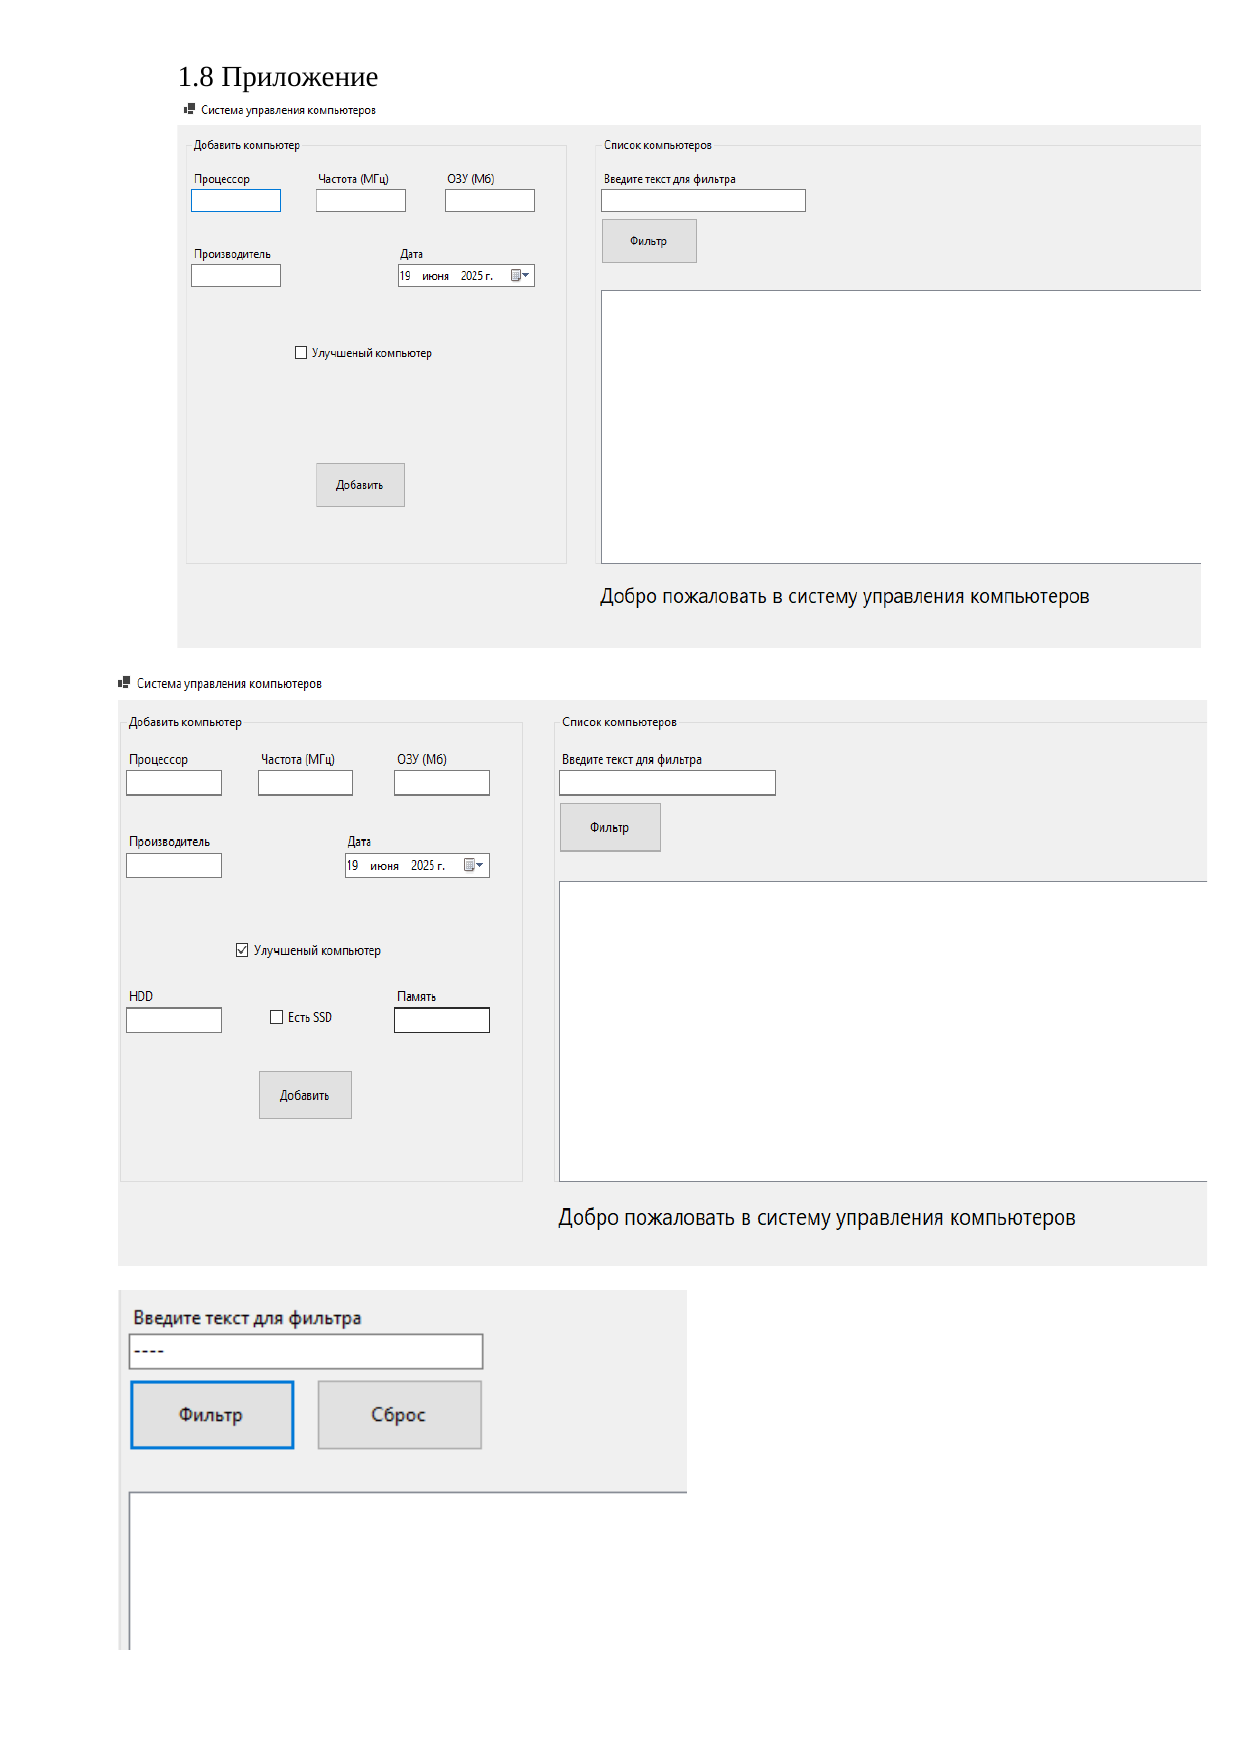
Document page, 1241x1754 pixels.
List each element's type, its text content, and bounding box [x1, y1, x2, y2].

subtitle 1.8 Приложение [177, 59, 1152, 93]
picture [118, 1290, 687, 1650]
picture [118, 672, 1208, 1266]
picture [177, 97, 1201, 648]
